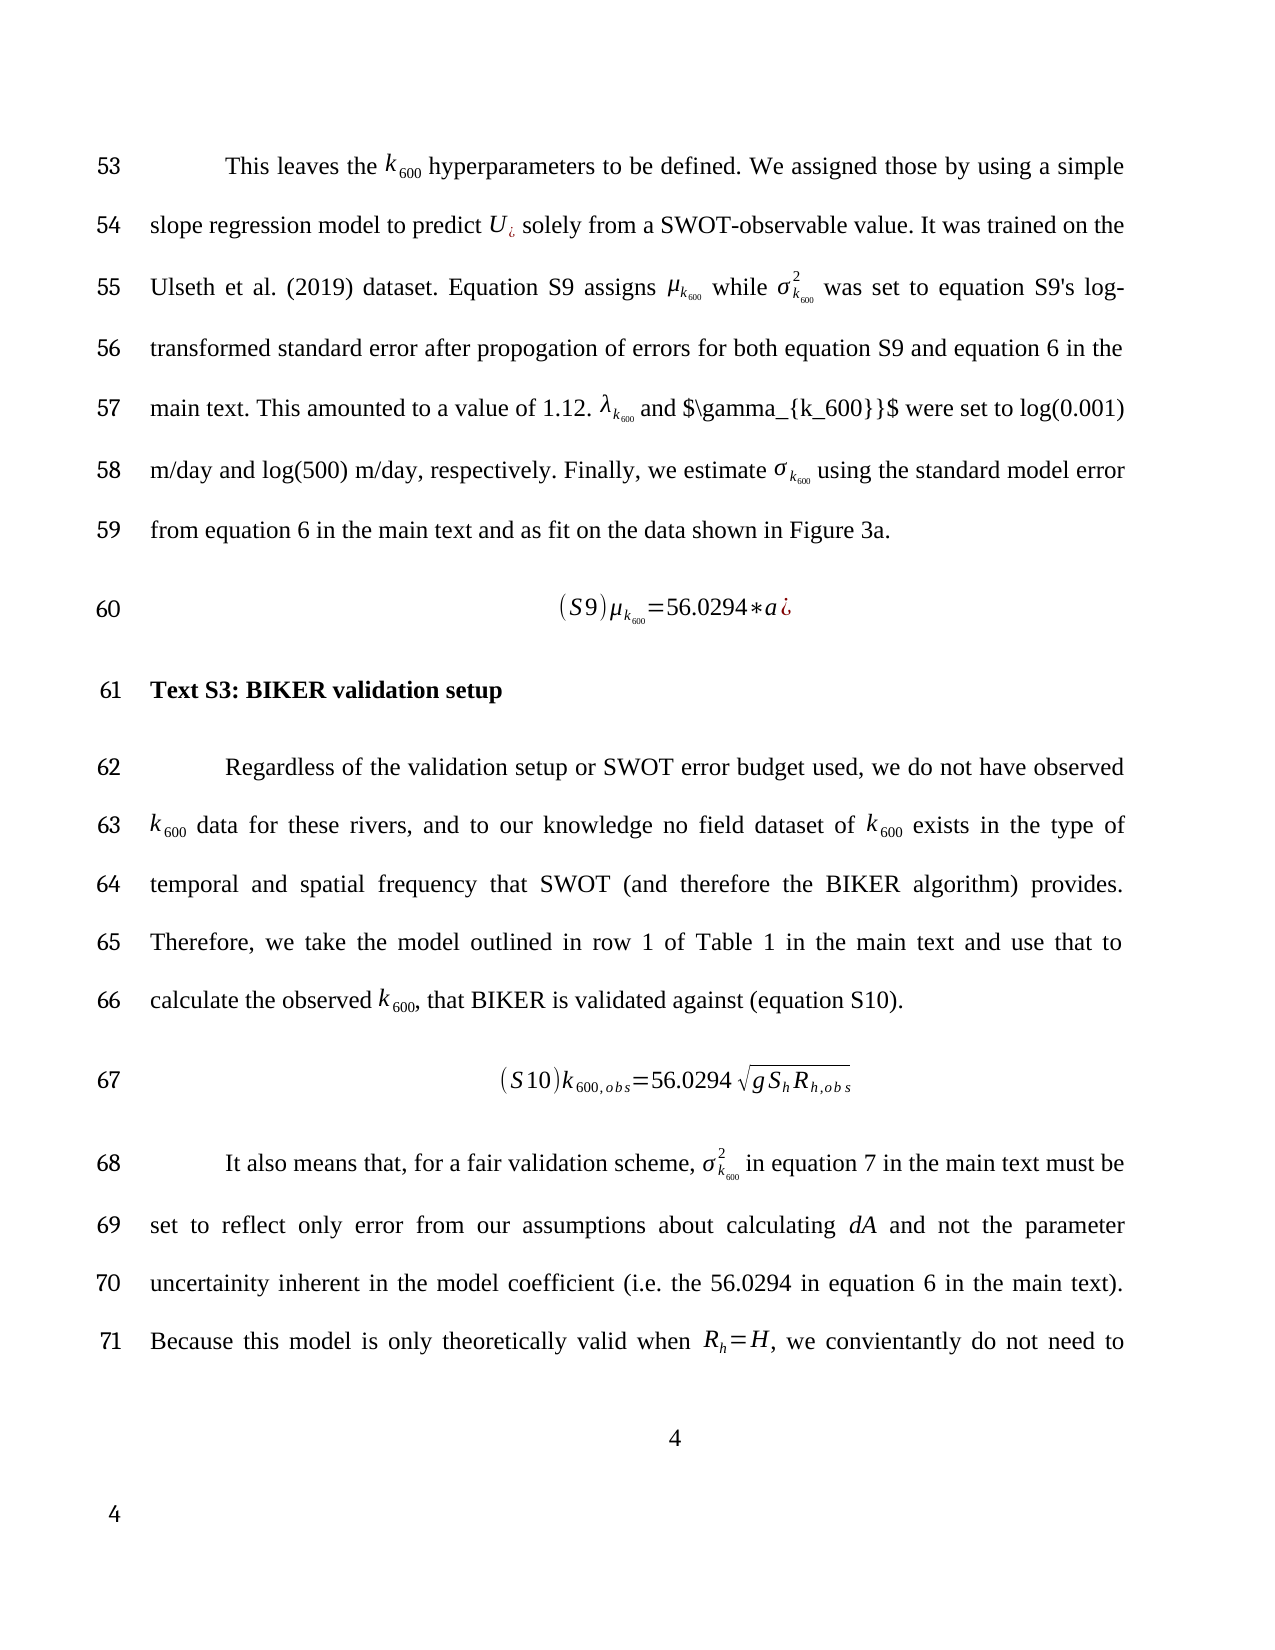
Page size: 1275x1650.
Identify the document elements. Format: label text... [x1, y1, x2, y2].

subtitle Text S3: BIKER validation setup [150, 676, 1125, 704]
text Regardless of the validation setup or SWOT error budget used, we do not have observed data for these rivers, and to our knowledge no field dataset of exists in the type of temporal and spatial frequency that SWOT (and therefore the BIKER algorithm) provides. Therefore, we take the model outlined in row 1 of Table 1 in the main text and use that to calculate the observed , that BIKER is validated against (equation S10). [150, 752, 1125, 1016]
text This leaves the hyperparameters to be defined. We assigned those by using a simple slope regression model to predict solely from a SWOT-observable value. It was trained on the Ulseth et al. (2019) dataset. Equation S9 assigns while was set to equation S9's log-transformed standard error after propogation of errors for both equation S9 and equation 6 in the main text. This amounted to a value of 1.12. and $\gamma_{k_600}}$ were set to log(0.001) m/day and log(500) m/day, respectively. Finally, we estimate using the standard model error from equation 6 in the main text and as fit on the data shown in Figure 3a. [150, 150, 1125, 544]
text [150, 1144, 1125, 1357]
